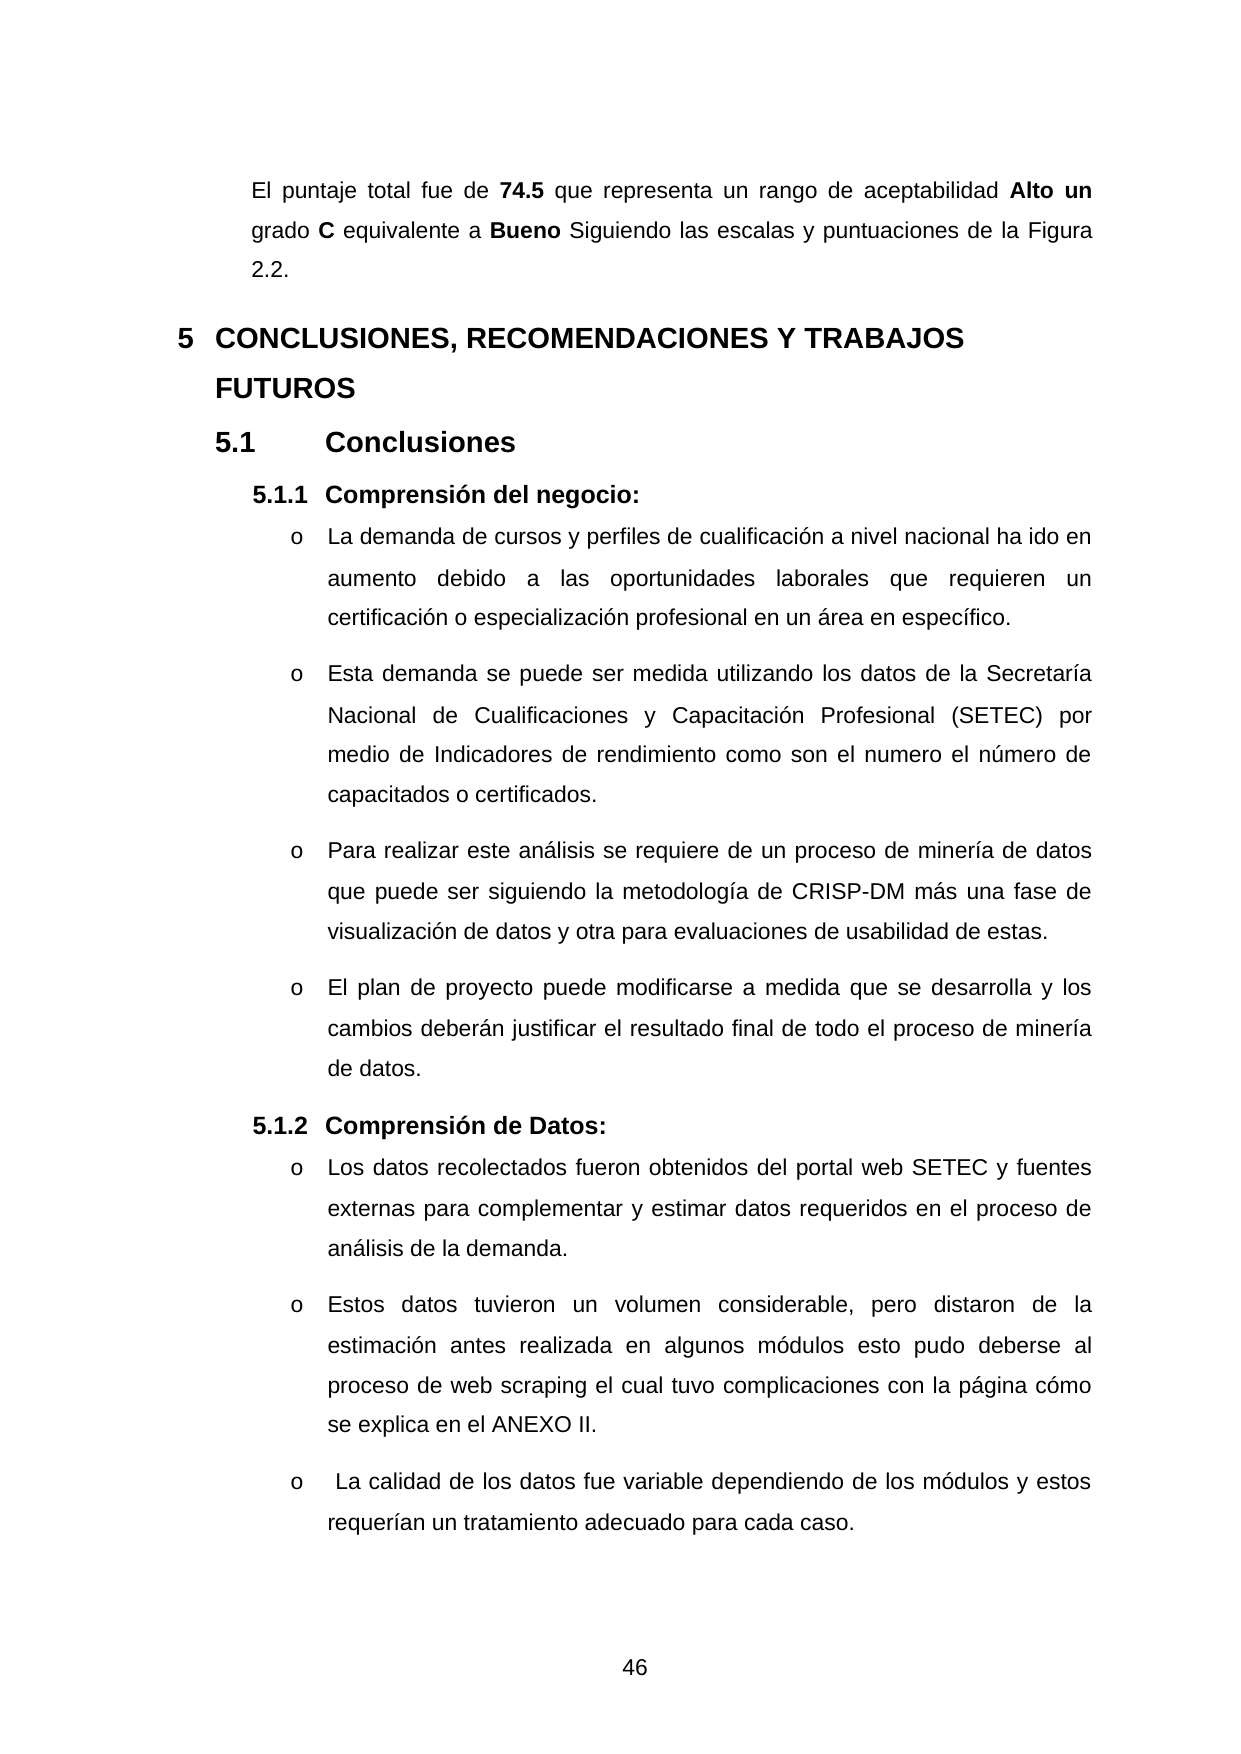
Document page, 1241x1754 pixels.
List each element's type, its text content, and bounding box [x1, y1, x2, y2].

subtitle Comprensión de Datos: [252, 1111, 1092, 1139]
list Para realizar este análisis se requiere de un proceso de minería de datos que puede ser siguiendo la metodología de CRISP-DM más una fase de visualización de datos y otra para evaluaciones de usabilidad de estas. [290, 837, 1092, 944]
subtitle Comprensión del negocio: [252, 480, 1092, 509]
subtitle CONCLUSIONES, RECOMENDACIONES Y TRABAJOS FUTUROS [177, 321, 1092, 404]
text El puntaje total fue de 74.5 que representa un rango de aceptabilidad Alto un grado C equivalente a Bueno Siguiendo las escalas y puntuaciones de la Figura 2.2. [251, 177, 1092, 282]
list La calidad de los datos fue variable dependiendo de los módulos y estos requerían un tratamiento adecuado para cada caso. [290, 1468, 1092, 1535]
list Estos datos tuvieron un volumen considerable, pero distaron de la estimación antes realizada en algunos módulos esto pudo deberse al proceso de web scraping el cual tuvo complicaciones con la página cómo se explica en el ANEXO II. [290, 1291, 1092, 1438]
list Esta demanda se puede ser medida utilizando los datos de la Secretaría Nacional de Cualificaciones y Capacitación Profesional (SETEC) por medio de Indicadores de rendimiento como son el numero el número de capacitados o certificados. [290, 660, 1092, 807]
list El plan de proyecto puede modificarse a medida que se desarrolla y los cambios deberán justificar el resultado final de todo el proceso de minería de datos. [290, 974, 1092, 1081]
list Los datos recolectados fueron obtenidos del portal web SETEC y fuentes externas para complementar y estimar datos requeridos en el proceso de análisis de la demanda. [290, 1154, 1092, 1261]
list La demanda de cursos y perfiles de cualificación a nivel nacional ha ido en aumento debido a las oportunidades laborales que requieren un certificación o especialización profesional en un área en específico. [290, 523, 1092, 630]
subtitle Conclusiones [215, 425, 1092, 459]
